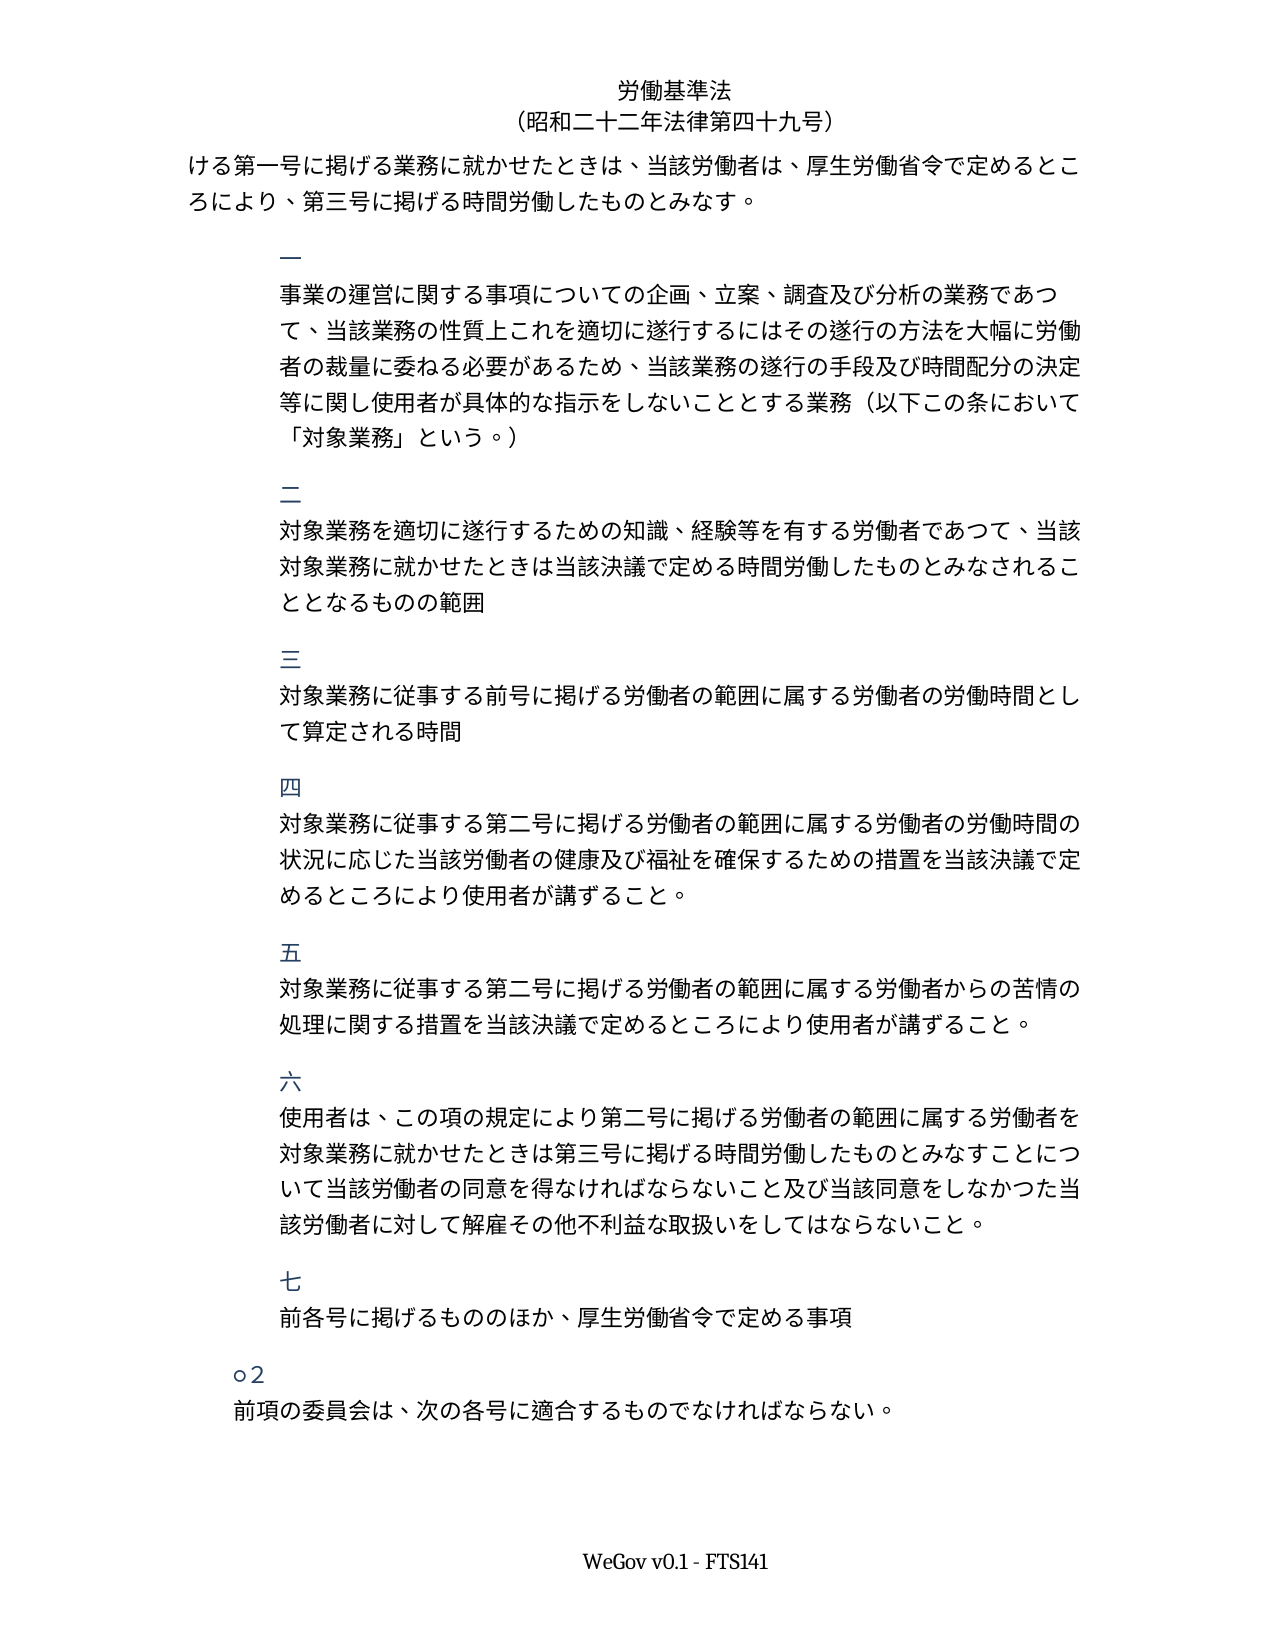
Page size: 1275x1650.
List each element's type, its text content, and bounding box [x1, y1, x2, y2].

text 対象業務を適切に遂行するための知識、経験等を有する労働者であつて、当該対象業務に就かせたときは当該決議で定める時間労働したものとみなされることとなるものの範囲 [279, 515, 1087, 618]
text 対象業務に従事する第二号に掲げる労働者の範囲に属する労働者からの苦情の処理に関する措置を当該決議で定めるところにより使用者が講ずること。 [279, 973, 1087, 1040]
subtitle 一 [279, 243, 1087, 274]
subtitle 六 [279, 1066, 1087, 1097]
subtitle 四 [279, 772, 1087, 804]
subtitle 二 [279, 479, 1087, 510]
subtitle 五 [279, 937, 1087, 968]
subtitle 三 [279, 644, 1087, 675]
text 対象業務に従事する第二号に掲げる労働者の範囲に属する労働者の労働時間の状況に応じた当該労働者の健康及び福祉を確保するための措置を当該決議で定めるところにより使用者が講ずること。 [279, 808, 1087, 911]
text 事業の運営に関する事項についての企画、立案、調査及び分析の業務であつて、当該業務の性質上これを適切に遂行するにはその遂行の方法を大幅に労働者の裁量に委ねる必要があるため、当該業務の遂行の手段及び時間配分の決定等に関し使用者が具体的な指示をしないこととする業務（以下この条において「対象業務」という。） [279, 279, 1087, 454]
subtitle ○２ [233, 1359, 1087, 1390]
subtitle 七 [279, 1266, 1087, 1297]
text 前各号に掲げるもののほか、厚生労働省令で定める事項 [279, 1302, 1087, 1333]
text 前項の委員会は、次の各号に適合するものでなければならない。 [233, 1395, 1087, 1426]
text 使用者は、この項の規定により第二号に掲げる労働者の範囲に属する労働者を対象業務に就かせたときは第三号に掲げる時間労働したものとみなすことについて当該労働者の同意を得なければならないこと及び当該同意をしなかつた当該労働者に対して解雇その他不利益な取扱いをしてはならないこと。 [279, 1102, 1087, 1241]
text 対象業務に従事する前号に掲げる労働者の範囲に属する労働者の労働時間として算定される時間 [279, 680, 1087, 747]
